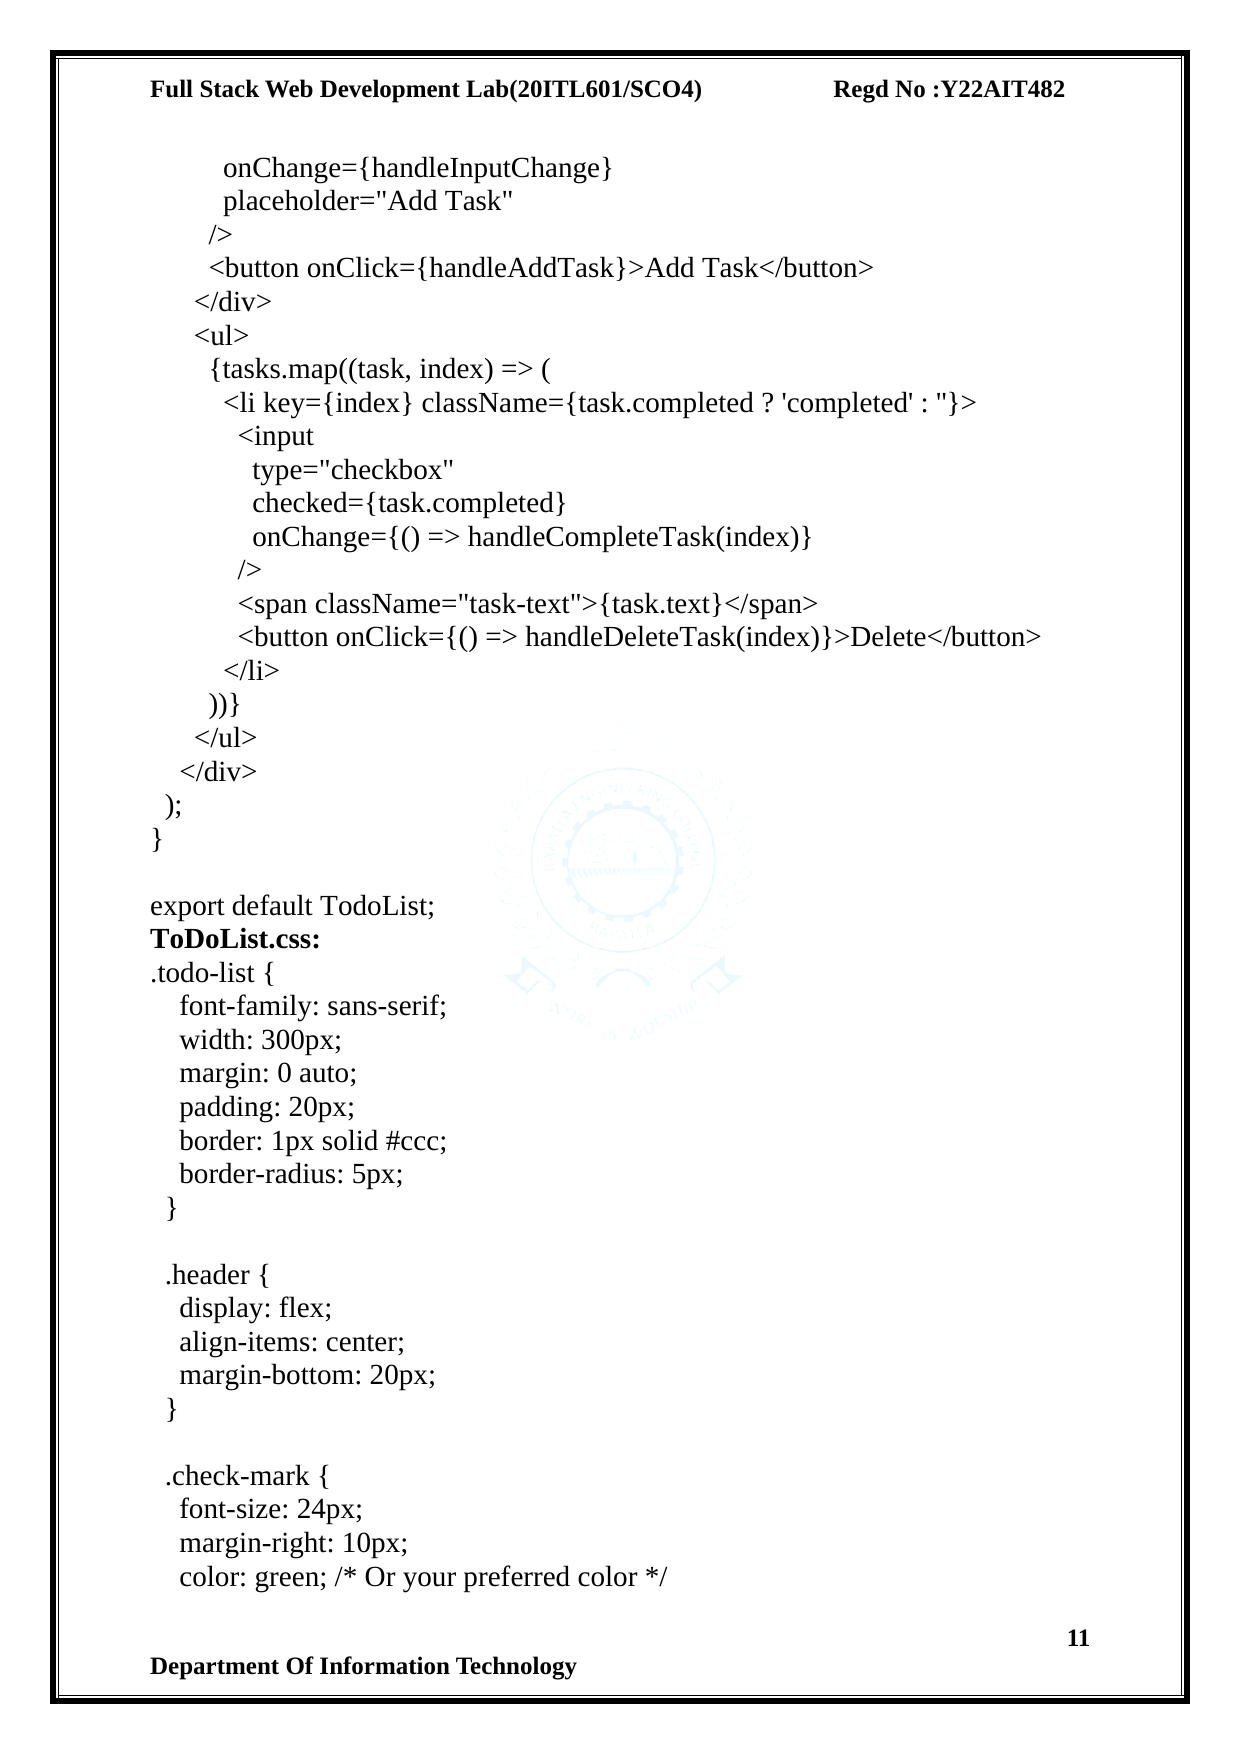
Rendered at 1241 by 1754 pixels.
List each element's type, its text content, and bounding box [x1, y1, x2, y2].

text ToDoList.css: [150, 921, 1090, 955]
text <input [150, 418, 1090, 452]
text <button onClick={handleAddTask}>Add Task</button> [150, 251, 1090, 284]
text } [150, 821, 1090, 854]
text <li key={index} className={task.completed ? 'completed' : ''}> [150, 385, 1090, 418]
text </div> [150, 754, 1090, 787]
text align-items: center; [150, 1324, 1090, 1357]
text type="checkbox" [150, 452, 1090, 485]
text padding: 20px; [150, 1089, 1090, 1123]
text checked={task.completed} [150, 485, 1090, 519]
text width: 300px; [150, 1022, 1090, 1056]
text </li> [150, 653, 1090, 687]
text {tasks.map((task, index) => ( [150, 351, 1090, 385]
text <button onClick={() => handleDeleteTask(index)}>Delete</button> [150, 619, 1090, 653]
text font-family: sans-serif; [150, 988, 1090, 1022]
text margin: 0 auto; [150, 1056, 1090, 1089]
text /> [150, 217, 1090, 251]
text color: green; /* Or your preferred color */ [150, 1559, 1090, 1592]
text ))} [150, 687, 1090, 720]
text } [150, 1190, 1090, 1223]
text border: 1px solid #ccc; [150, 1123, 1090, 1156]
text .check-mark { [150, 1458, 1090, 1492]
text margin-right: 10px; [150, 1525, 1090, 1559]
text .header { [150, 1257, 1090, 1290]
text onChange={handleInputChange} [150, 150, 1090, 183]
text } [150, 1391, 1090, 1424]
text ); [150, 787, 1090, 821]
text <ul> [150, 318, 1090, 351]
text export default TodoList; [150, 888, 1090, 921]
text placeholder="Add Task" [150, 183, 1090, 217]
text .todo-list { [150, 955, 1090, 988]
text onChange={() => handleCompleteTask(index)} [150, 519, 1090, 552]
text display: flex; [150, 1290, 1090, 1324]
text </div> [150, 284, 1090, 318]
text border-radius: 5px; [150, 1156, 1090, 1190]
text margin-bottom: 20px; [150, 1357, 1090, 1391]
text /> [150, 552, 1090, 586]
text </ul> [150, 720, 1090, 754]
text <span className="task-text">{task.text}</span> [150, 586, 1090, 619]
text font-size: 24px; [150, 1492, 1090, 1525]
